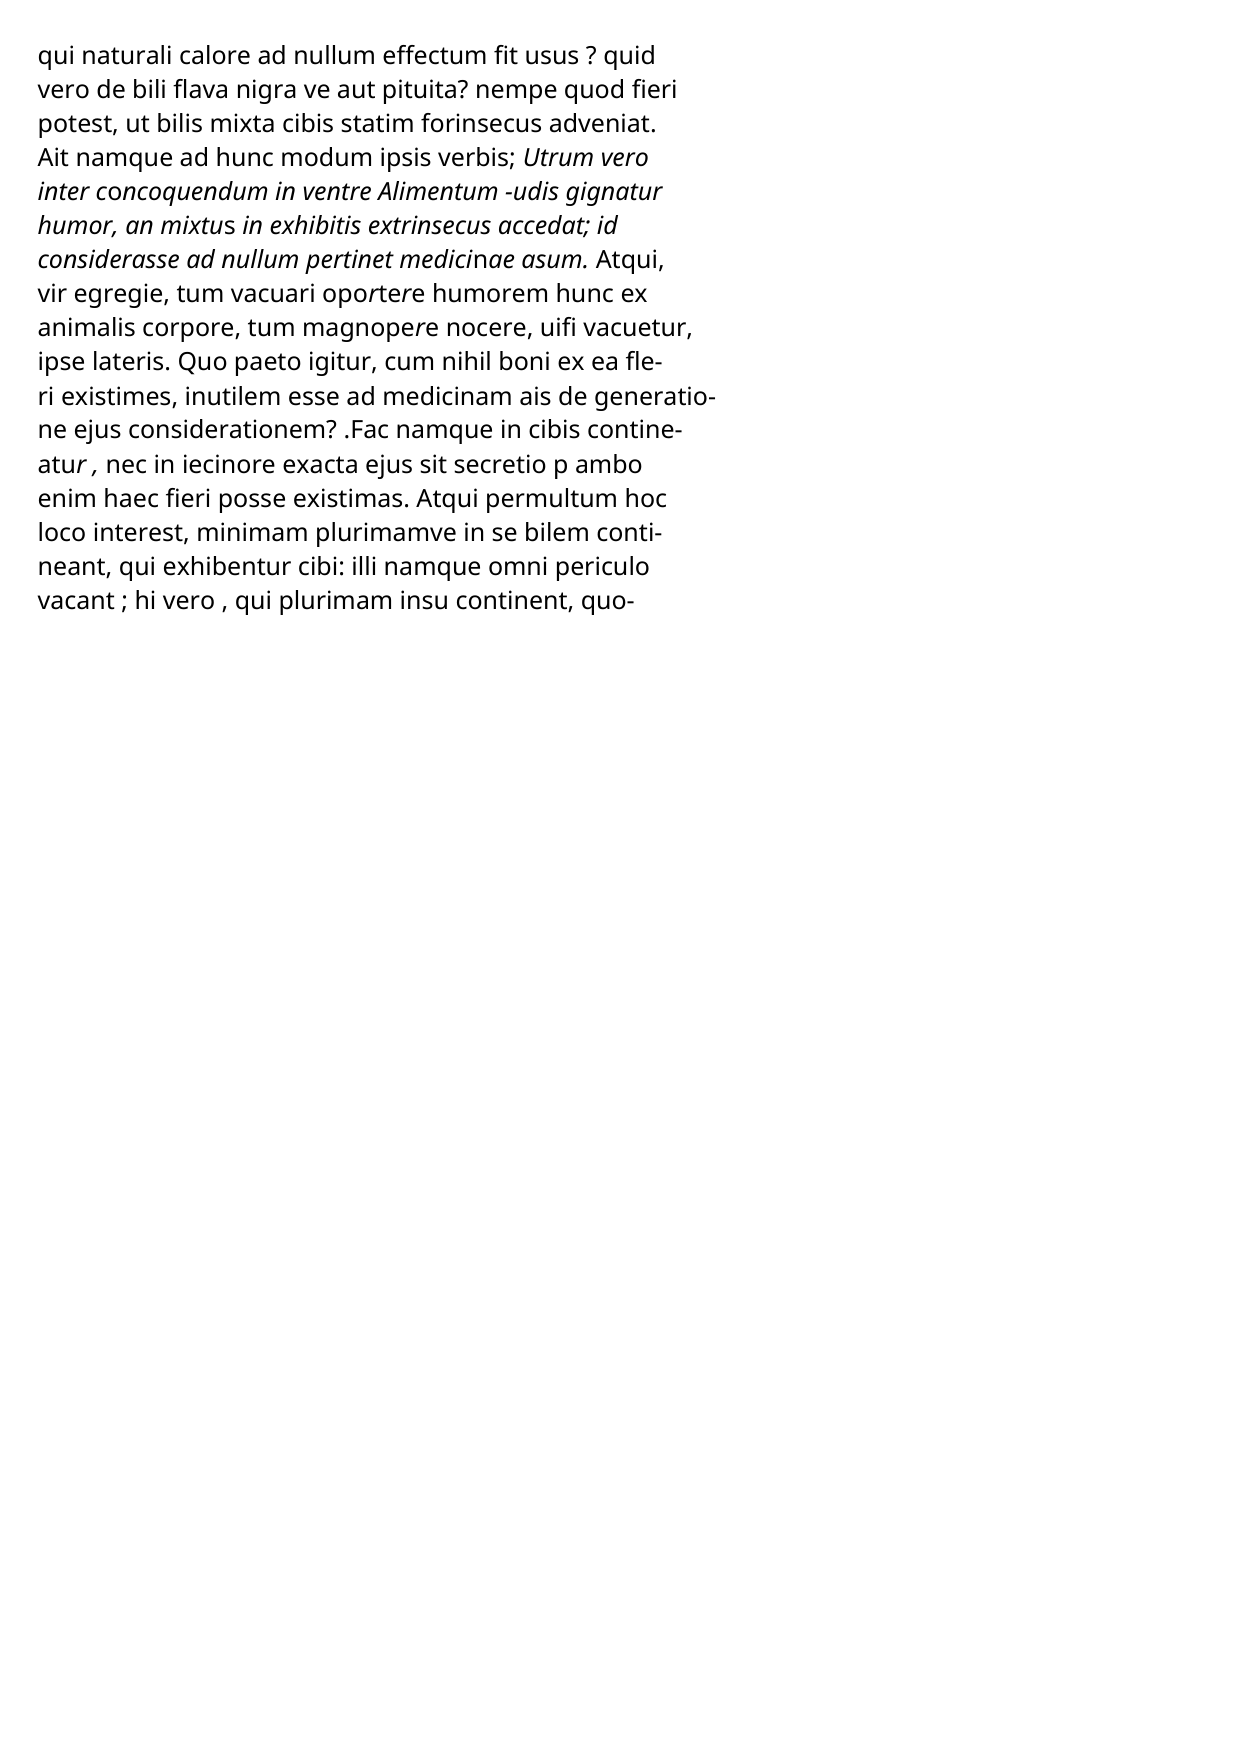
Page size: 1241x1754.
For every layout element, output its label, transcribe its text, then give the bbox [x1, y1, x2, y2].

text qui naturali calore ad nullum effectum fit usus ? quid vero de bili flava nigra ve aut pituita? nempe quod fieri potest, ut bilis mixta cibis statim forinsecus adveniat. Ait namque ad hunc modum ipsis verbis; Utrum vero inter concoquendum in ventre Alimentum -udis gignatur humor, an mixtus in exhibitis extrinsecus accedat; id considerasse ad nullum pertinet medicinae asum. Atqui, vir egregie, tum vacuari oportere humorem hunc ex animalis corpore, tum magnopere nocere, uifi vacuetur, ipse lateris. Quo paeto igitur, cum nihil boni ex ea fle- ri existimes, inutilem esse ad medicinam ais de generatio- ne ejus considerationem? .Fac namque in cibis contine- atur , nec in iecinore exacta ejus sit secretio p ambo enim haec fieri posse existimas. Atqui permultum hoc loco interest, minimam plurimamve in se bilem conti- neant, qui exhibentur cibi: illi namque omni periculo vacant ; hi vero , qui plurimam insu continent, quo- [37, 37, 1203, 617]
